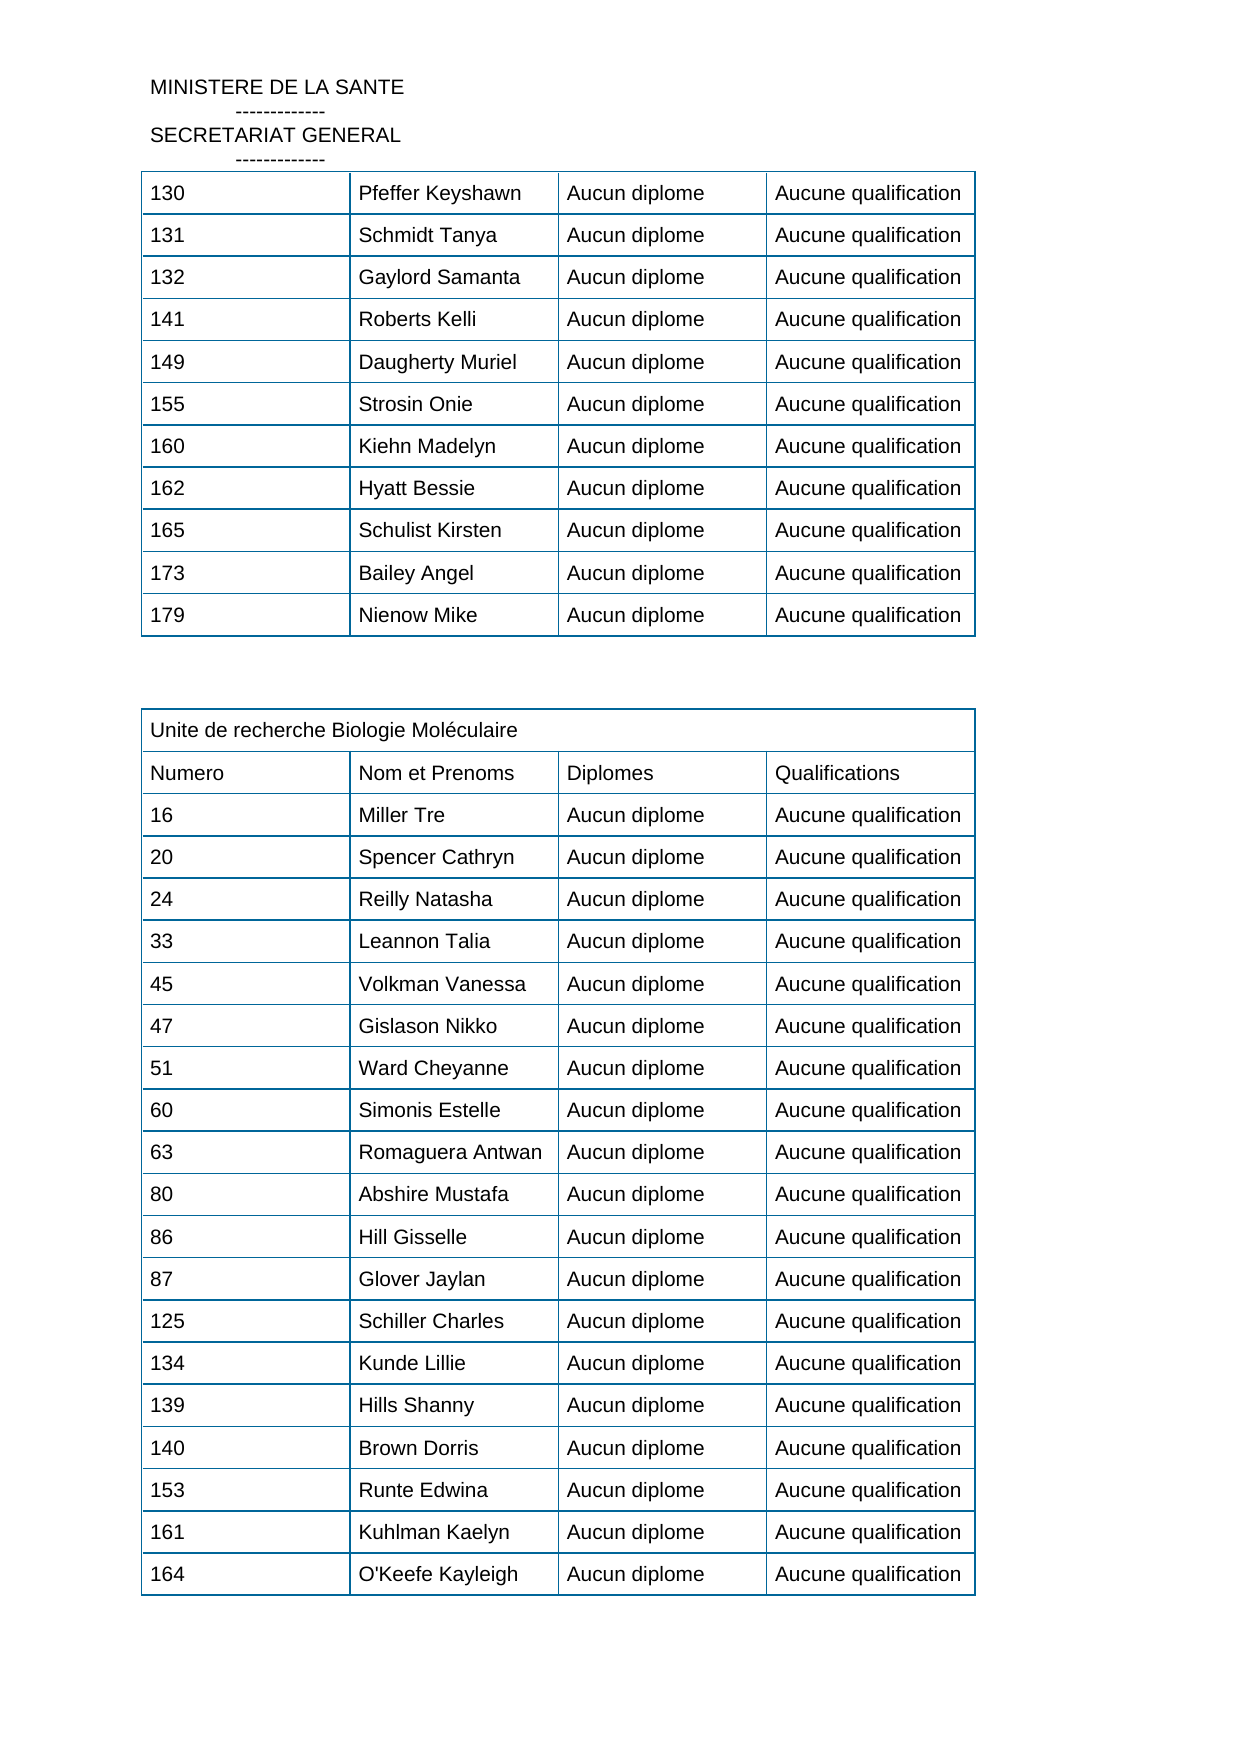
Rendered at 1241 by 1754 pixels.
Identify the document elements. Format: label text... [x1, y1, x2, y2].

table_cell Aucune qualification [767, 215, 974, 255]
table_cell Aucune qualification [767, 963, 974, 1004]
table_cell Miller Tre [351, 794, 558, 835]
table_cell 153 [142, 1469, 349, 1510]
table_cell Hyatt Bessie [351, 468, 558, 508]
table_cell Ward Cheyanne [351, 1047, 558, 1088]
table_cell Aucune qualification [767, 1258, 974, 1299]
table_cell Romaguera Antwan [351, 1132, 558, 1172]
table_cell Schulist Kirsten [351, 510, 558, 551]
table_cell Aucun diplome [559, 1132, 766, 1172]
table_cell Nienow Mike [351, 594, 558, 635]
table_cell Aucun diplome [559, 921, 766, 961]
table_cell Aucun diplome [559, 299, 766, 339]
table_cell Kuhlman Kaelyn [351, 1512, 558, 1552]
table_cell 63 [142, 1131, 349, 1172]
table_cell Aucun diplome [559, 1090, 766, 1130]
table_cell Aucun diplome [559, 1427, 766, 1468]
table_cell Aucun diplome [559, 552, 766, 593]
table_cell Leannon Talia [351, 921, 558, 961]
table_cell Aucun diplome [559, 1216, 766, 1257]
table_cell Aucun diplome [559, 1258, 766, 1299]
table_cell Hill Gisselle [351, 1216, 558, 1257]
table_cell Abshire Mustafa [351, 1174, 558, 1214]
table_cell Qualifications [767, 752, 974, 793]
table_cell Aucune qualification [767, 1216, 974, 1257]
table_cell Numero [142, 752, 349, 793]
table_cell Runte Edwina [351, 1469, 558, 1510]
table_cell 162 [142, 467, 349, 508]
table_cell 45 [142, 963, 349, 1004]
table_cell Gislason Nikko [351, 1005, 558, 1046]
table_cell Aucune qualification [767, 1385, 974, 1426]
table_cell Aucun diplome [559, 1469, 766, 1510]
table_cell Aucune qualification [767, 468, 974, 508]
table_cell Aucune qualification [767, 1301, 974, 1341]
table_cell Aucune qualification [767, 921, 974, 961]
table_cell 155 [142, 383, 349, 424]
table_cell 60 [142, 1089, 349, 1130]
table_cell 24 [142, 878, 349, 919]
table_cell Spencer Cathryn [351, 837, 558, 877]
table_cell Aucune qualification [767, 426, 974, 466]
table_cell 33 [142, 920, 349, 961]
table_cell 140 [142, 1427, 349, 1468]
table_cell O'Keefe Kayleigh [351, 1554, 558, 1594]
table_cell Aucune qualification [767, 1469, 974, 1510]
table_cell Kunde Lillie [351, 1343, 558, 1383]
table_cell 149 [142, 341, 349, 382]
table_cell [767, 1554, 974, 1594]
table_cell Aucun diplome [559, 510, 766, 551]
table_cell Aucune qualification [767, 257, 974, 297]
table_cell Aucun diplome [559, 1005, 766, 1046]
table_cell Aucun diplome [559, 879, 766, 919]
table_cell Aucune qualification [767, 552, 974, 593]
table_cell Aucune qualification [767, 383, 974, 424]
table_cell 87 [142, 1258, 349, 1299]
table_cell Aucune qualification [767, 1343, 974, 1383]
table_cell Kiehn Madelyn [351, 426, 558, 466]
table_cell Aucun diplome [559, 963, 766, 1004]
table_cell Aucune qualification [767, 341, 974, 382]
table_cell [767, 172, 974, 213]
table_cell 141 [142, 299, 349, 339]
table_cell Pfeffer Keyshawn [351, 172, 558, 213]
table_cell Aucun diplome [559, 1174, 766, 1214]
table_cell 173 [142, 552, 349, 593]
table_cell Glover Jaylan [351, 1258, 558, 1299]
table_cell Diplomes [559, 752, 766, 793]
table_cell Aucune qualification [767, 1090, 974, 1130]
table_cell 160 [142, 425, 349, 466]
table_cell Aucune qualification [767, 879, 974, 919]
table_cell Brown Dorris [351, 1427, 558, 1468]
table_cell Aucune qualification [767, 1132, 974, 1172]
table_cell Schmidt Tanya [351, 215, 558, 255]
table_cell Aucune qualification [767, 794, 974, 835]
table_cell Aucun diplome [559, 257, 766, 297]
table_cell Daugherty Muriel [351, 341, 558, 382]
table_cell Aucun diplome [559, 341, 766, 382]
table_cell 125 [142, 1300, 349, 1341]
table_cell Reilly Natasha [351, 879, 558, 919]
table_cell 134 [142, 1342, 349, 1383]
table_cell Aucune qualification [767, 510, 974, 551]
table_cell 20 [142, 836, 349, 877]
table_cell Aucun diplome [559, 1301, 766, 1341]
table_cell Aucune qualification [767, 1005, 974, 1046]
table_cell Aucun diplome [559, 794, 766, 835]
table_cell 179 [142, 594, 349, 635]
table_cell Aucune qualification [767, 1174, 974, 1214]
table_cell Simonis Estelle [351, 1090, 558, 1130]
table_cell Hills Shanny [351, 1385, 558, 1426]
table_cell 86 [142, 1216, 349, 1257]
table_cell 80 [142, 1174, 349, 1214]
table_cell 16 [142, 794, 349, 835]
table_cell Roberts Kelli [351, 299, 558, 339]
table_cell Nom et Prenoms [351, 752, 558, 793]
table_cell Aucune qualification [767, 594, 974, 635]
table_cell Aucune qualification [767, 1512, 974, 1552]
table_cell Strosin Onie [351, 383, 558, 424]
table_cell Aucun diplome [559, 1385, 766, 1426]
table_cell Bailey Angel [351, 552, 558, 593]
table_cell 131 [142, 214, 349, 255]
table_header Unite de recherche Biologie Moléculaire [142, 710, 974, 751]
table_cell 165 [142, 509, 349, 551]
table_cell Gaylord Samanta [351, 257, 558, 297]
table_cell Aucune qualification [767, 1427, 974, 1468]
table_cell Aucun diplome [559, 837, 766, 877]
table_cell Aucun diplome [559, 215, 766, 255]
table_cell Aucun diplome [559, 1554, 766, 1594]
table_cell Aucune qualification [767, 1047, 974, 1088]
table_cell Aucun diplome [559, 383, 766, 424]
table_cell Aucun diplome [559, 594, 766, 635]
table_cell 139 [142, 1384, 349, 1426]
table_cell Schiller Charles [351, 1301, 558, 1341]
table_cell 130 [142, 172, 350, 213]
table_cell Aucune qualification [767, 299, 974, 339]
table_cell Aucun diplome [559, 1047, 766, 1088]
table_cell 51 [142, 1047, 349, 1088]
table_cell 161 [142, 1511, 349, 1552]
table_cell 132 [142, 256, 349, 297]
table_cell Volkman Vanessa [351, 963, 558, 1004]
table_cell Aucun diplome [559, 468, 766, 508]
table_cell 47 [142, 1005, 349, 1046]
table_cell Aucune qualification [767, 837, 974, 877]
table_cell Aucun diplome [559, 172, 766, 213]
table_cell Aucun diplome [559, 1343, 766, 1383]
table_cell Aucun diplome [559, 426, 766, 466]
table_cell 164 [142, 1553, 349, 1594]
table_cell Aucun diplome [559, 1512, 766, 1552]
